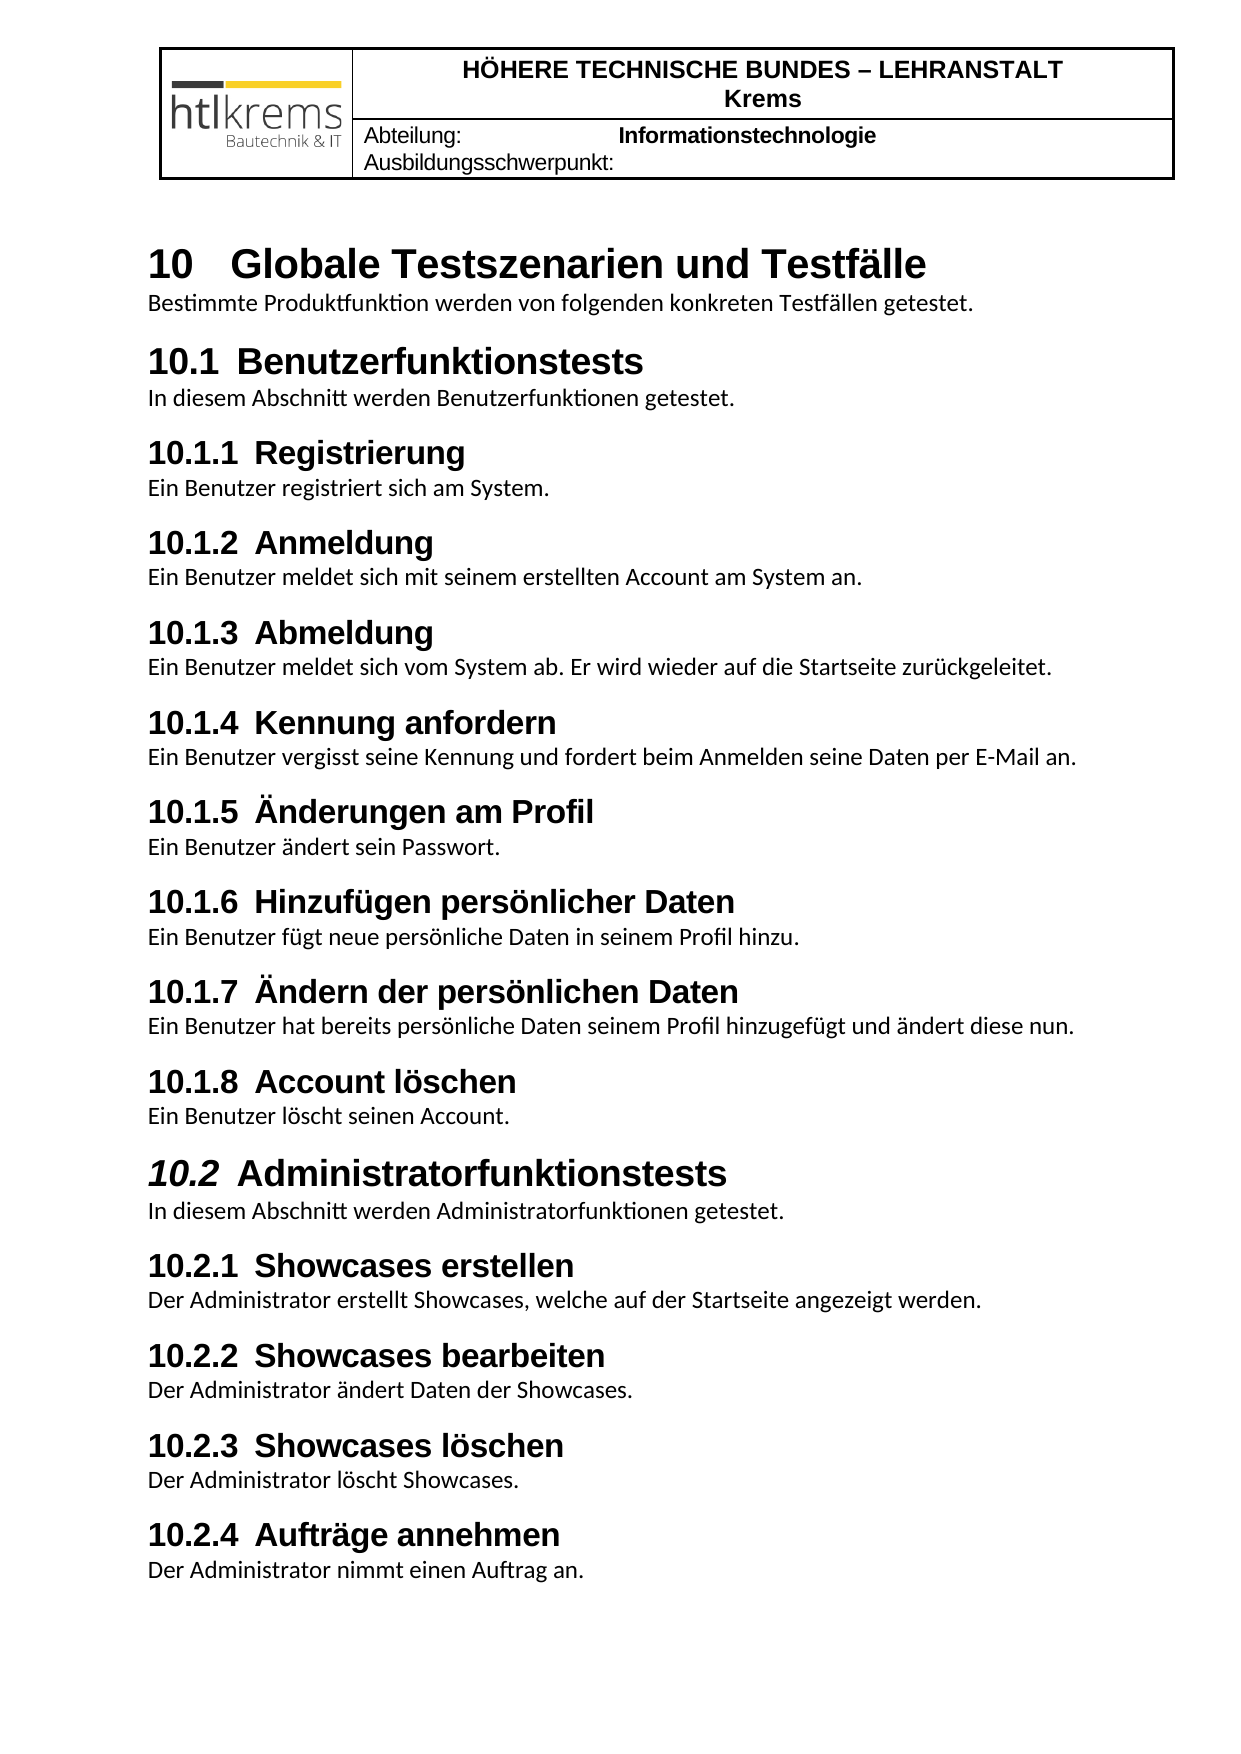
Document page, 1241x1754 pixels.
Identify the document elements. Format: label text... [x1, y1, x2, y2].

subtitle Kennung anfordern [148, 703, 1122, 741]
text Ein Benutzer hat bereits persönliche Daten seinem Profil hinzugefügt und ändert diese nun. [148, 1011, 1122, 1041]
text Ein Benutzer fügt neue persönliche Daten in seinem Profil hinzu. [148, 921, 1122, 951]
text Bestimmte Produktfunktion werden von folgenden konkreten Testfällen getestet. [148, 287, 1122, 318]
subtitle Änderungen am Profil [148, 792, 1122, 831]
text Der Administrator ändert Daten der Showcases. [148, 1374, 1122, 1405]
subtitle Benutzerfunktionstests [148, 339, 1122, 382]
subtitle Showcases bearbeiten [148, 1336, 1122, 1374]
text Der Administrator erstellt Showcases, welche auf der Startseite angezeigt werden. [148, 1284, 1122, 1315]
subtitle Anmeldung [148, 523, 1122, 562]
subtitle Abmeldung [148, 613, 1122, 651]
subtitle Globale Testszenarien und Testfälle [148, 239, 1122, 287]
subtitle Administratorfunktionstests [148, 1152, 1122, 1195]
text Ein Benutzer ändert sein Passwort. [148, 831, 1122, 861]
text Ein Benutzer löscht seinen Account. [148, 1100, 1122, 1131]
text Ein Benutzer meldet sich mit seinem erstellten Account am System an. [148, 562, 1122, 592]
subtitle Account löschen [148, 1062, 1122, 1100]
text Ein Benutzer registriert sich am System. [148, 472, 1122, 502]
text Der Administrator nimmt einen Auftrag an. [148, 1554, 1122, 1584]
text In diesem Abschnitt werden Administratorfunktionen getestet. [148, 1195, 1122, 1225]
subtitle Hinzufügen persönlicher Daten [148, 882, 1122, 921]
picture [171, 81, 342, 147]
text In diesem Abschnitt werden Benutzerfunktionen getestet. [148, 382, 1122, 412]
text Der Administrator löscht Showcases. [148, 1464, 1122, 1495]
text Ein Benutzer vergisst seine Kennung und fordert beim Anmelden seine Daten per E-Mail an. [148, 741, 1122, 772]
subtitle Ändern der persönlichen Daten [148, 972, 1122, 1011]
text Ein Benutzer meldet sich vom System ab. Er wird wieder auf die Startseite zurückgeleitet. [148, 651, 1122, 682]
subtitle Registrierung [148, 433, 1122, 472]
subtitle Showcases erstellen [148, 1246, 1122, 1284]
subtitle Aufträge annehmen [148, 1516, 1122, 1554]
subtitle Showcases löschen [148, 1426, 1122, 1464]
